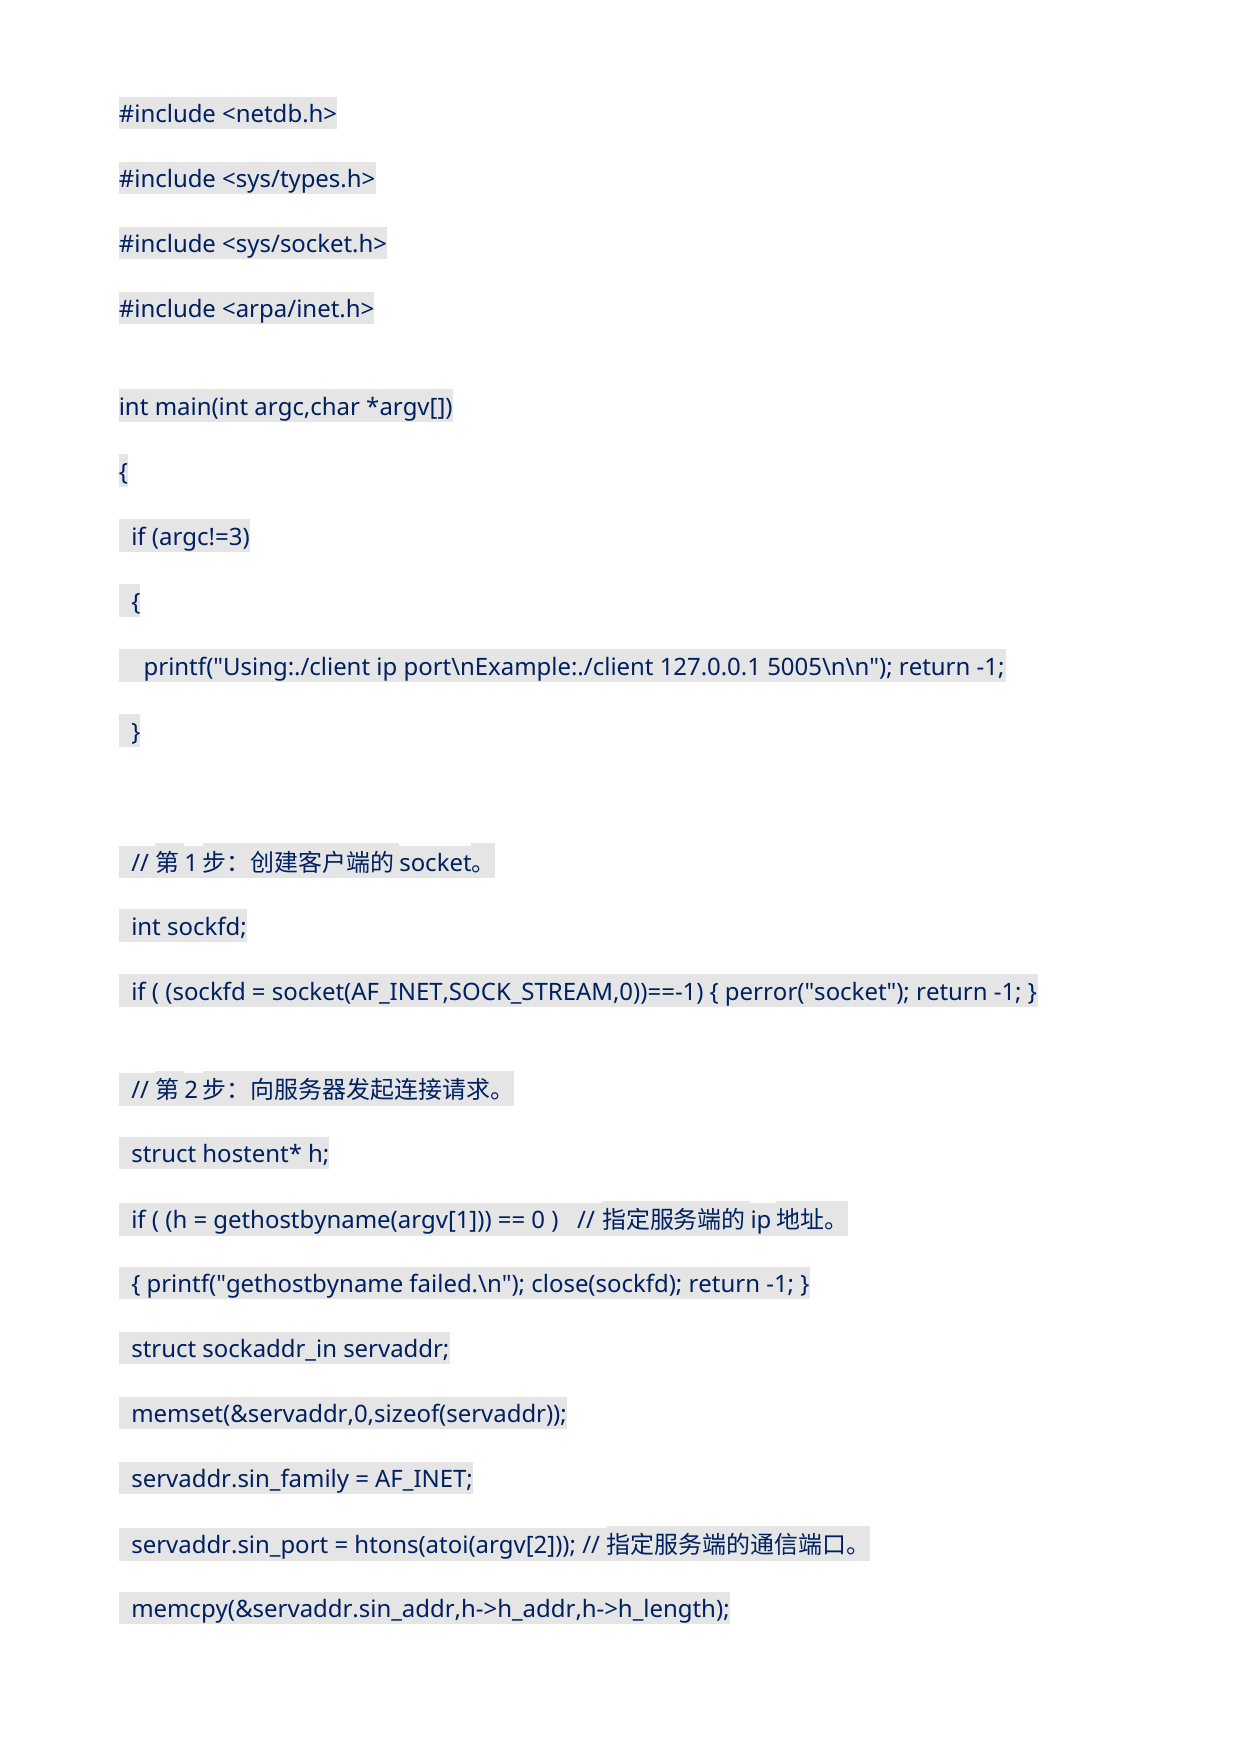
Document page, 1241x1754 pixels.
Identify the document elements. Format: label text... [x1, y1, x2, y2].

text memcpy(&servaddr.sin_addr,h->h_addr,h->h_length); [119, 1576, 1165, 1641]
text if ( (h = gethostbyname(argv[1])) == 0 ) // 指定服务端的ip地址。 [119, 1186, 1165, 1251]
text servaddr.sin_family = AF_INET; [119, 1446, 1165, 1511]
text if (argc!=3) [119, 503, 1165, 568]
text printf("Using:./client ip port\nExample:./client 127.0.0.1 5005\n\n"); return -1; [119, 633, 1165, 698]
text { [119, 438, 1165, 503]
text { [119, 568, 1165, 633]
text #include <arpa/inet.h> [119, 276, 1165, 341]
text int sockfd; [119, 893, 1165, 958]
text #include <sys/types.h> [119, 146, 1165, 211]
text struct hostent* h; [119, 1121, 1165, 1186]
text { printf("gethostbyname failed.\n"); close(sockfd); return -1; } [119, 1251, 1165, 1316]
text struct sockaddr_in servaddr; [119, 1316, 1165, 1381]
text // 第2步：向服务器发起连接请求。 [119, 1056, 1165, 1121]
text #include <sys/socket.h> [119, 211, 1165, 276]
text memset(&servaddr,0,sizeof(servaddr)); [119, 1381, 1165, 1446]
text } [119, 698, 1165, 763]
text #include <netdb.h> [119, 81, 1165, 146]
text // 第1步：创建客户端的socket。 [119, 828, 1165, 893]
text if ( (sockfd = socket(AF_INET,SOCK_STREAM,0))==-1) { perror("socket"); return -1; } [119, 958, 1165, 1023]
text servaddr.sin_port = htons(atoi(argv[2])); // 指定服务端的通信端口。 [119, 1511, 1165, 1576]
text int main(int argc,char *argv[]) [119, 373, 1165, 438]
